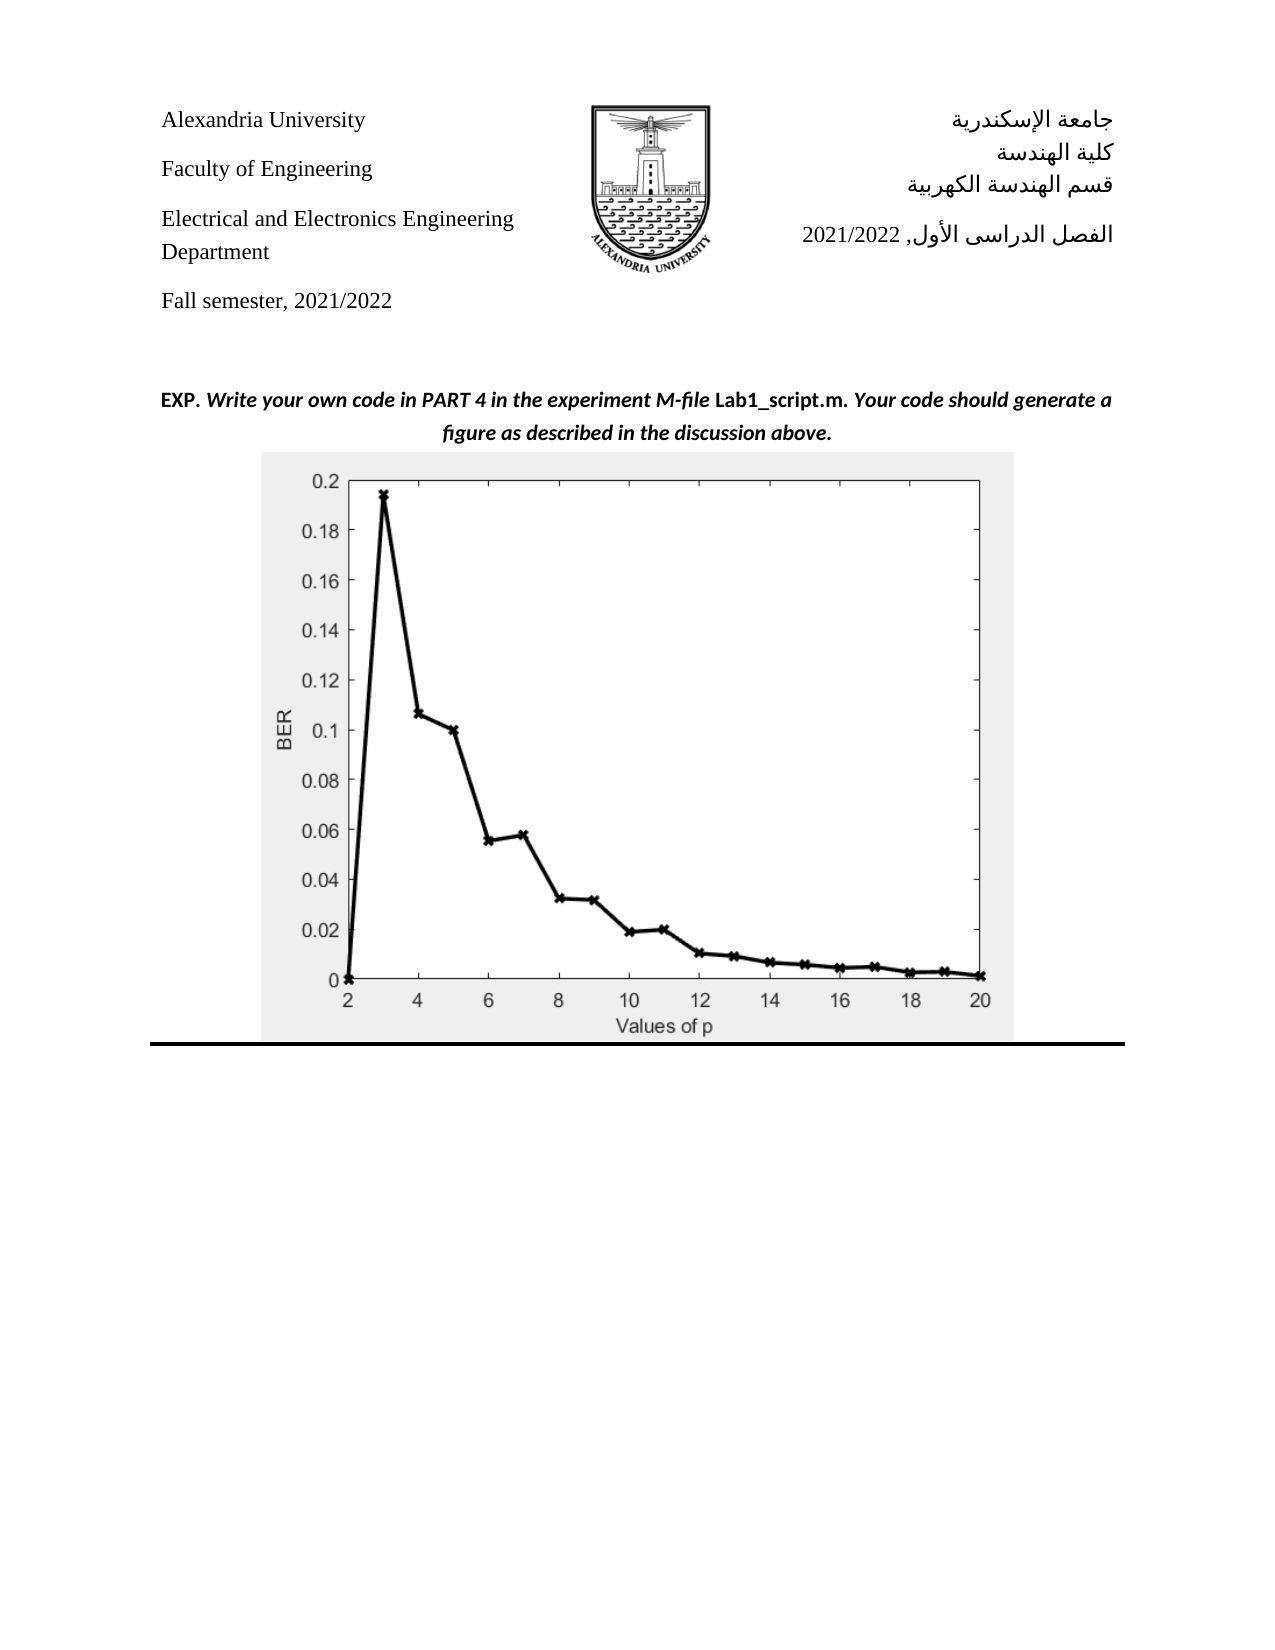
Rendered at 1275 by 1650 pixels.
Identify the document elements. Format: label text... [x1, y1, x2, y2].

picture [566, 105, 734, 273]
picture [261, 452, 1014, 1041]
